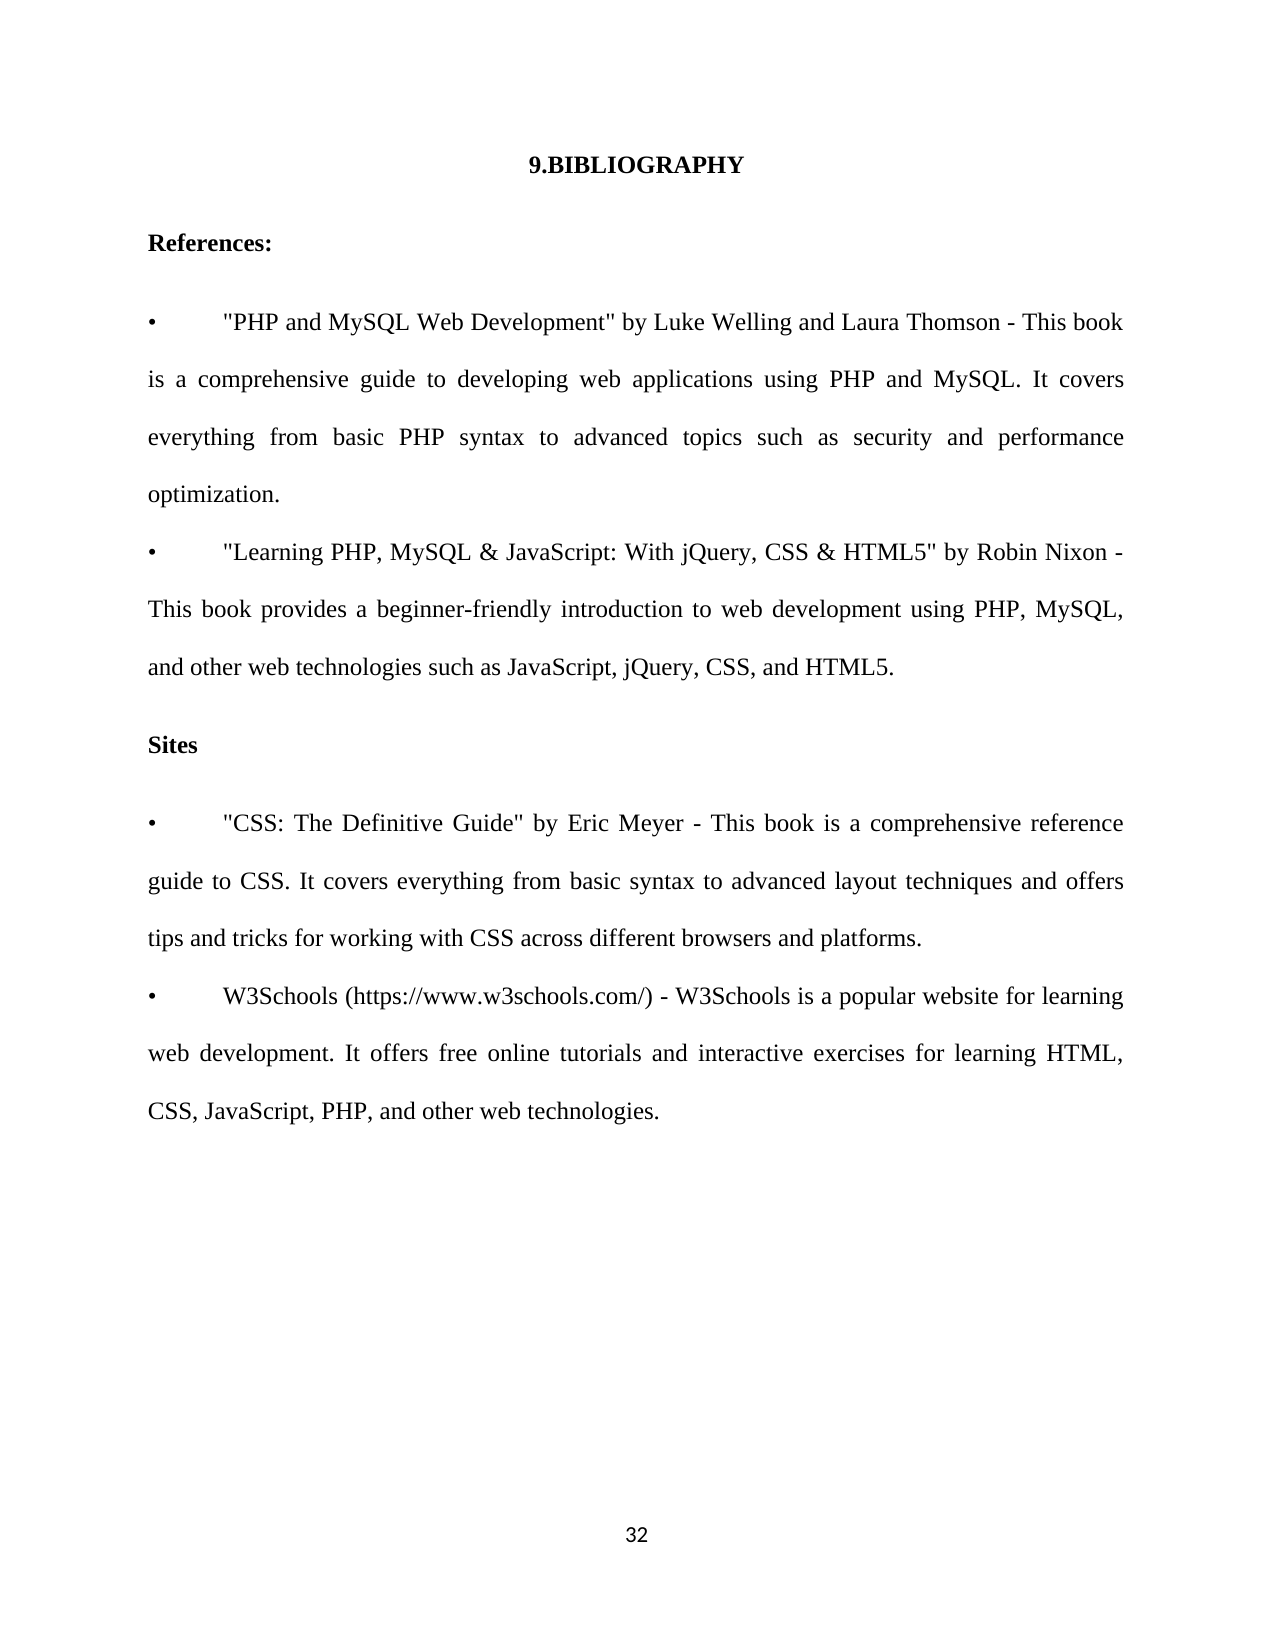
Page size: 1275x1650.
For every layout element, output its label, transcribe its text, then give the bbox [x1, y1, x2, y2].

list "PHP and MySQL Web Development" by Luke Welling and Laura Thomson - This book is a comprehensive guide to developing web applications using PHP and MySQL. It covers everything from basic PHP syntax to advanced topics such as security and performance optimization. [148, 307, 1125, 508]
list "Learning PHP, MySQL & JavaScript: With jQuery, CSS & HTML5" by Robin Nixon - This book provides a beginner-friendly introduction to web development using PHP, MySQL, and other web technologies such as JavaScript, jQuery, CSS, and HTML5. [148, 537, 1125, 680]
text References: [148, 228, 1125, 257]
list "CSS: The Definitive Guide" by Eric Meyer - This book is a comprehensive reference guide to CSS. It covers everything from basic syntax to advanced layout techniques and offers tips and tricks for working with CSS across different browsers and platforms. [148, 808, 1125, 952]
text Sites [148, 730, 1125, 759]
text 9.BIBLIOGRAPHY [148, 150, 1125, 179]
list W3Schools (https://www.w3schools.com/) - W3Schools is a popular website for learning web development. It offers free online tutorials and interactive exercises for learning HTML, CSS, JavaScript, PHP, and other web technologies. [148, 981, 1125, 1124]
